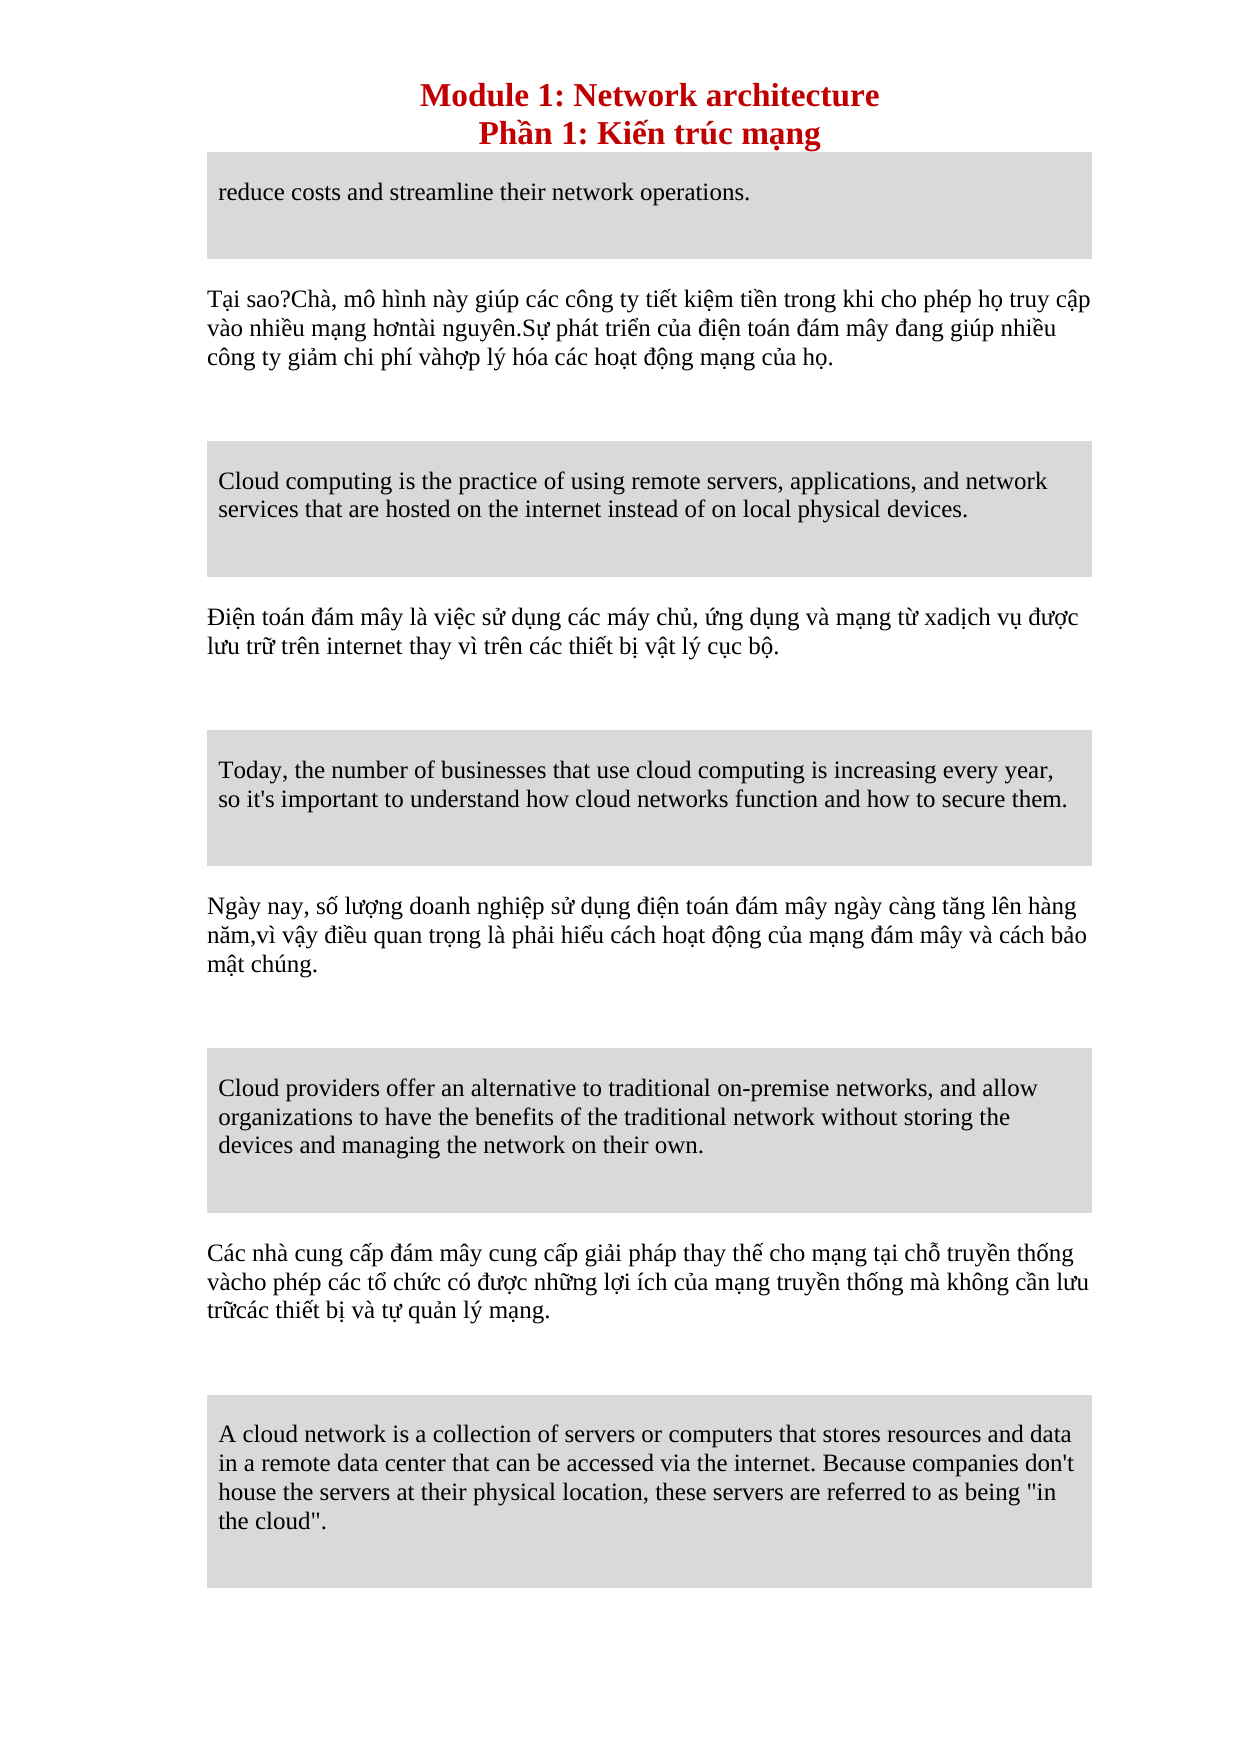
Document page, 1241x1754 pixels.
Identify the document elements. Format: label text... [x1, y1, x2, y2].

text Điện toán đám mây là việc sử dụng các máy chủ, ứng dụng và mạng từ xadịch vụ được lưu trữ trên internet thay vì trên các thiết bị vật lý cục bộ. [207, 602, 1092, 659]
text Ngày nay, số lượng doanh nghiệp sử dụng điện toán đám mây ngày càng tăng lên hàng năm,vì vậy điều quan trọng là phải hiểu cách hoạt động của mạng đám mây và cách bảo mật chúng. [207, 891, 1092, 977]
table_header Cloud providers offer an alternative to traditional on-premise networks, and allow organizations to have the benefits of the traditional network without storing the devices and managing the network on their own. [207, 1048, 1092, 1213]
table_header A cloud network is a collection of servers or computers that stores resources and data in a remote data center that can be accessed via the internet. Because companies don't house the servers at their physical location, these servers are referred to as being "in the cloud". [207, 1395, 1092, 1588]
table_header Cloud computing is the practice of using remote servers, applications, and network services that are hosted on the internet instead of on local physical devices. [207, 441, 1092, 577]
text Tại sao?Chà, mô hình này giúp các công ty tiết kiệm tiền trong khi cho phép họ truy cập vào nhiều mạng hơntài nguyên.Sự phát triển của điện toán đám mây đang giúp nhiều công ty giảm chi phí vàhợp lý hóa các hoạt động mạng của họ. [207, 284, 1092, 370]
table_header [207, 152, 1092, 259]
table_header Today, the number of businesses that use cloud computing is increasing every year, so it's important to understand how cloud networks function and how to secure them. [207, 730, 1092, 866]
text Các nhà cung cấp đám mây cung cấp giải pháp thay thế cho mạng tại chỗ truyền thống vàcho phép các tổ chức có được những lợi ích của mạng truyền thống mà không cần lưu trữcác thiết bị và tự quản lý mạng. [207, 1238, 1092, 1324]
